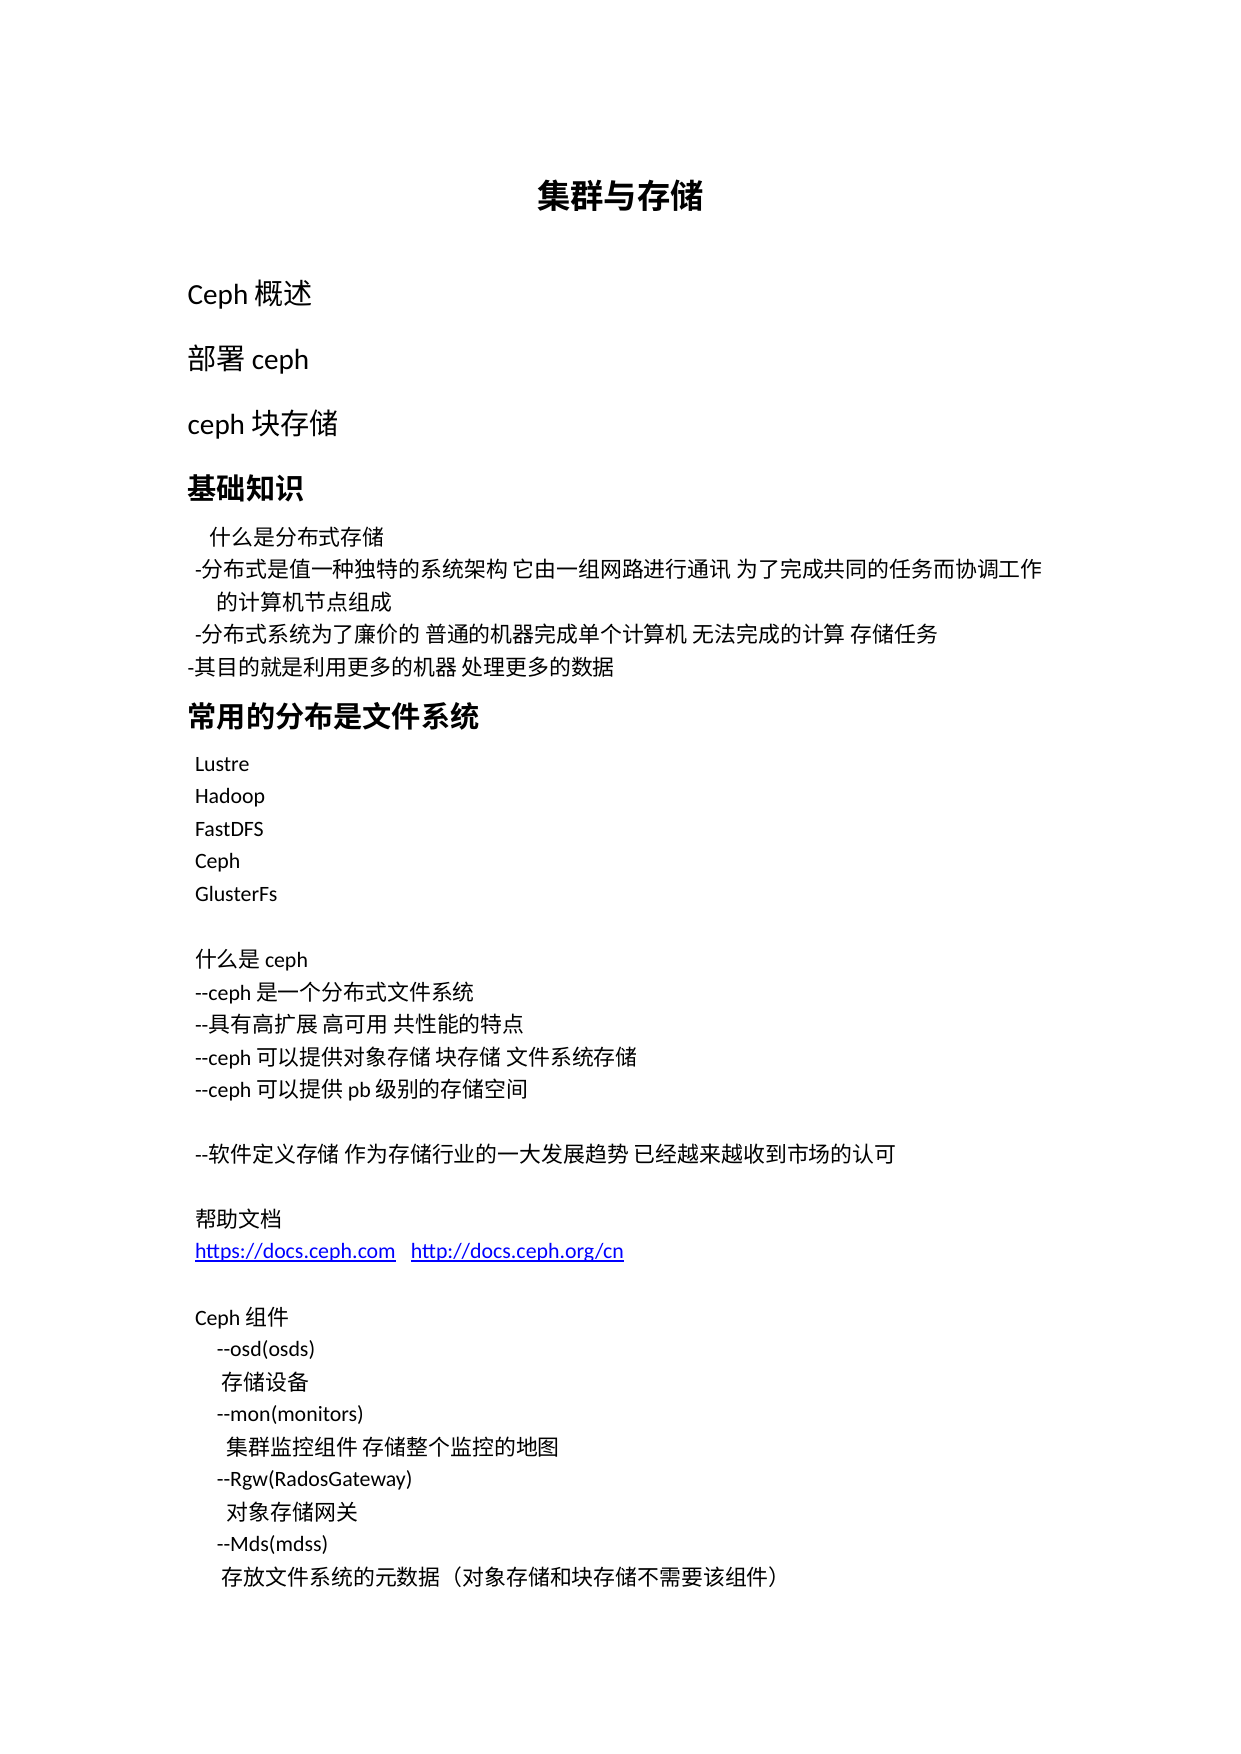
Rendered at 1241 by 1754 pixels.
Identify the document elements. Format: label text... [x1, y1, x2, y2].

text 存放文件系统的元数据（对象存储和块存储不需要该组件） [217, 1559, 1053, 1592]
text 什么是ceph [195, 942, 1053, 974]
text GlusterFs [195, 877, 1053, 909]
text --ceph是一个分布式文件系统 [195, 974, 1053, 1007]
text FastDFS [195, 812, 1053, 844]
text Lustre [195, 747, 1053, 779]
text 常用的分布是文件系统 [187, 682, 1053, 747]
text Hadoop [195, 779, 1053, 812]
text --osd(osds) [217, 1332, 1053, 1364]
text 什么是分布式存储 [187, 519, 1053, 552]
text Ceph [195, 844, 1053, 877]
text 帮助文档 [195, 1202, 1053, 1234]
text -分布式是值一种独特的系统架构 它由一组网路进行通讯 为了完成共同的任务而协调工作的计算机节点组成 [195, 552, 1053, 617]
text 基础知识 [187, 454, 1053, 519]
text --ceph可以提供对象存储 块存储 文件系统存储 [195, 1039, 1053, 1072]
text --具有高扩展 高可用 共性能的特点 [195, 1007, 1053, 1039]
text 集群监控组件 存储整个监控的地图 [217, 1429, 1053, 1462]
text ceph块存储 [187, 389, 1053, 454]
text Ceph 组件 [195, 1299, 1053, 1332]
text --ceph可以提供pb级别的存储空间 [195, 1072, 1053, 1104]
text -分布式系统为了廉价的 普通的机器完成单个计算机 无法完成的计算 存储任务 [195, 617, 1053, 649]
text -其目的就是利用更多的机器 处理更多的数据 [187, 649, 1053, 682]
text Ceph概述 [187, 259, 1053, 324]
text --mon(monitors) [217, 1397, 1053, 1429]
text --Mds(mdss) [217, 1527, 1053, 1559]
text 部署ceph [187, 324, 1053, 389]
text 集群与存储 [187, 162, 1053, 227]
text https://docs.ceph.com http://docs.ceph.org/cn [195, 1234, 1053, 1267]
text --软件定义存储 作为存储行业的一大发展趋势 已经越来越收到市场的认可 [195, 1137, 1053, 1169]
text --Rgw(RadosGateway) [217, 1462, 1053, 1494]
text 存储设备 [217, 1364, 1053, 1397]
text 对象存储网关 [217, 1494, 1053, 1527]
